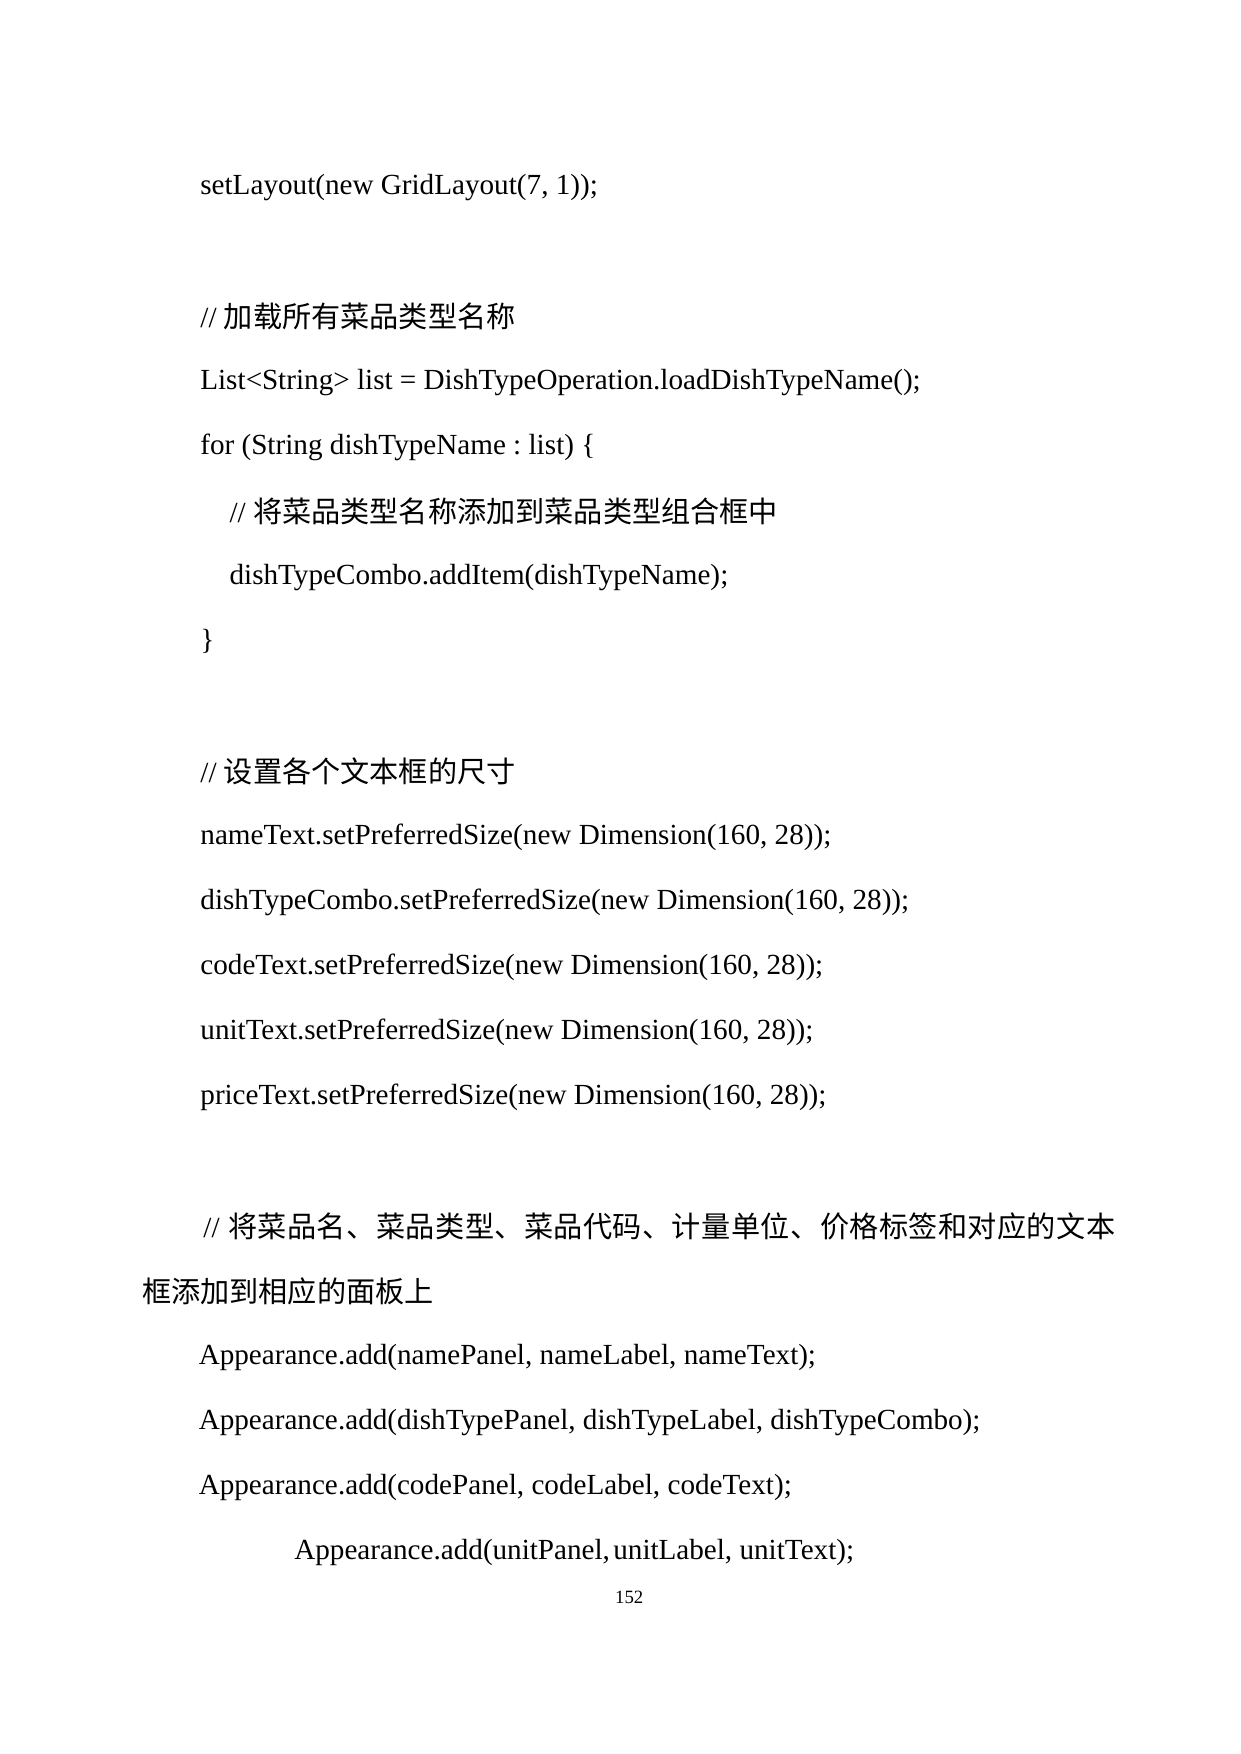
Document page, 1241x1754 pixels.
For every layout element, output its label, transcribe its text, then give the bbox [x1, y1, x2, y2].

text priceText.setPreferredSize(new Dimension(160, 28)); [142, 1062, 1116, 1127]
text // 设置各个文本框的尺寸 [142, 737, 1116, 802]
text // 将菜品类型名称添加到菜品类型组合框中 [142, 477, 1116, 542]
text codeText.setPreferredSize(new Dimension(160, 28)); [142, 932, 1116, 997]
text dishTypeCombo.setPreferredSize(new Dimension(160, 28)); [142, 867, 1116, 932]
text Appearance.add(namePanel, nameLabel, nameText); [142, 1322, 1116, 1387]
text } [142, 607, 1116, 672]
text Appearance.add(unitPanel, unitLabel, unitText); [142, 1517, 1116, 1582]
text setLayout(new GridLayout(7, 1)); [142, 152, 1116, 217]
text for (String dishTypeName : list) { [142, 412, 1116, 477]
text // 加载所有菜品类型名称 [142, 282, 1116, 347]
text dishTypeCombo.addItem(dishTypeName); [142, 542, 1116, 607]
text nameText.setPreferredSize(new Dimension(160, 28)); [142, 802, 1116, 867]
text unitText.setPreferredSize(new Dimension(160, 28)); [142, 997, 1116, 1062]
text List<String> list = DishTypeOperation.loadDishTypeName(); [142, 347, 1116, 412]
text // 将菜品名、菜品类型、菜品代码、计量单位、价格标签和对应的文本框添加到相应的面板上 [142, 1192, 1116, 1322]
text Appearance.add(dishTypePanel, dishTypeLabel, dishTypeCombo); [142, 1387, 1116, 1452]
text Appearance.add(codePanel, codeLabel, codeText); [142, 1452, 1116, 1517]
